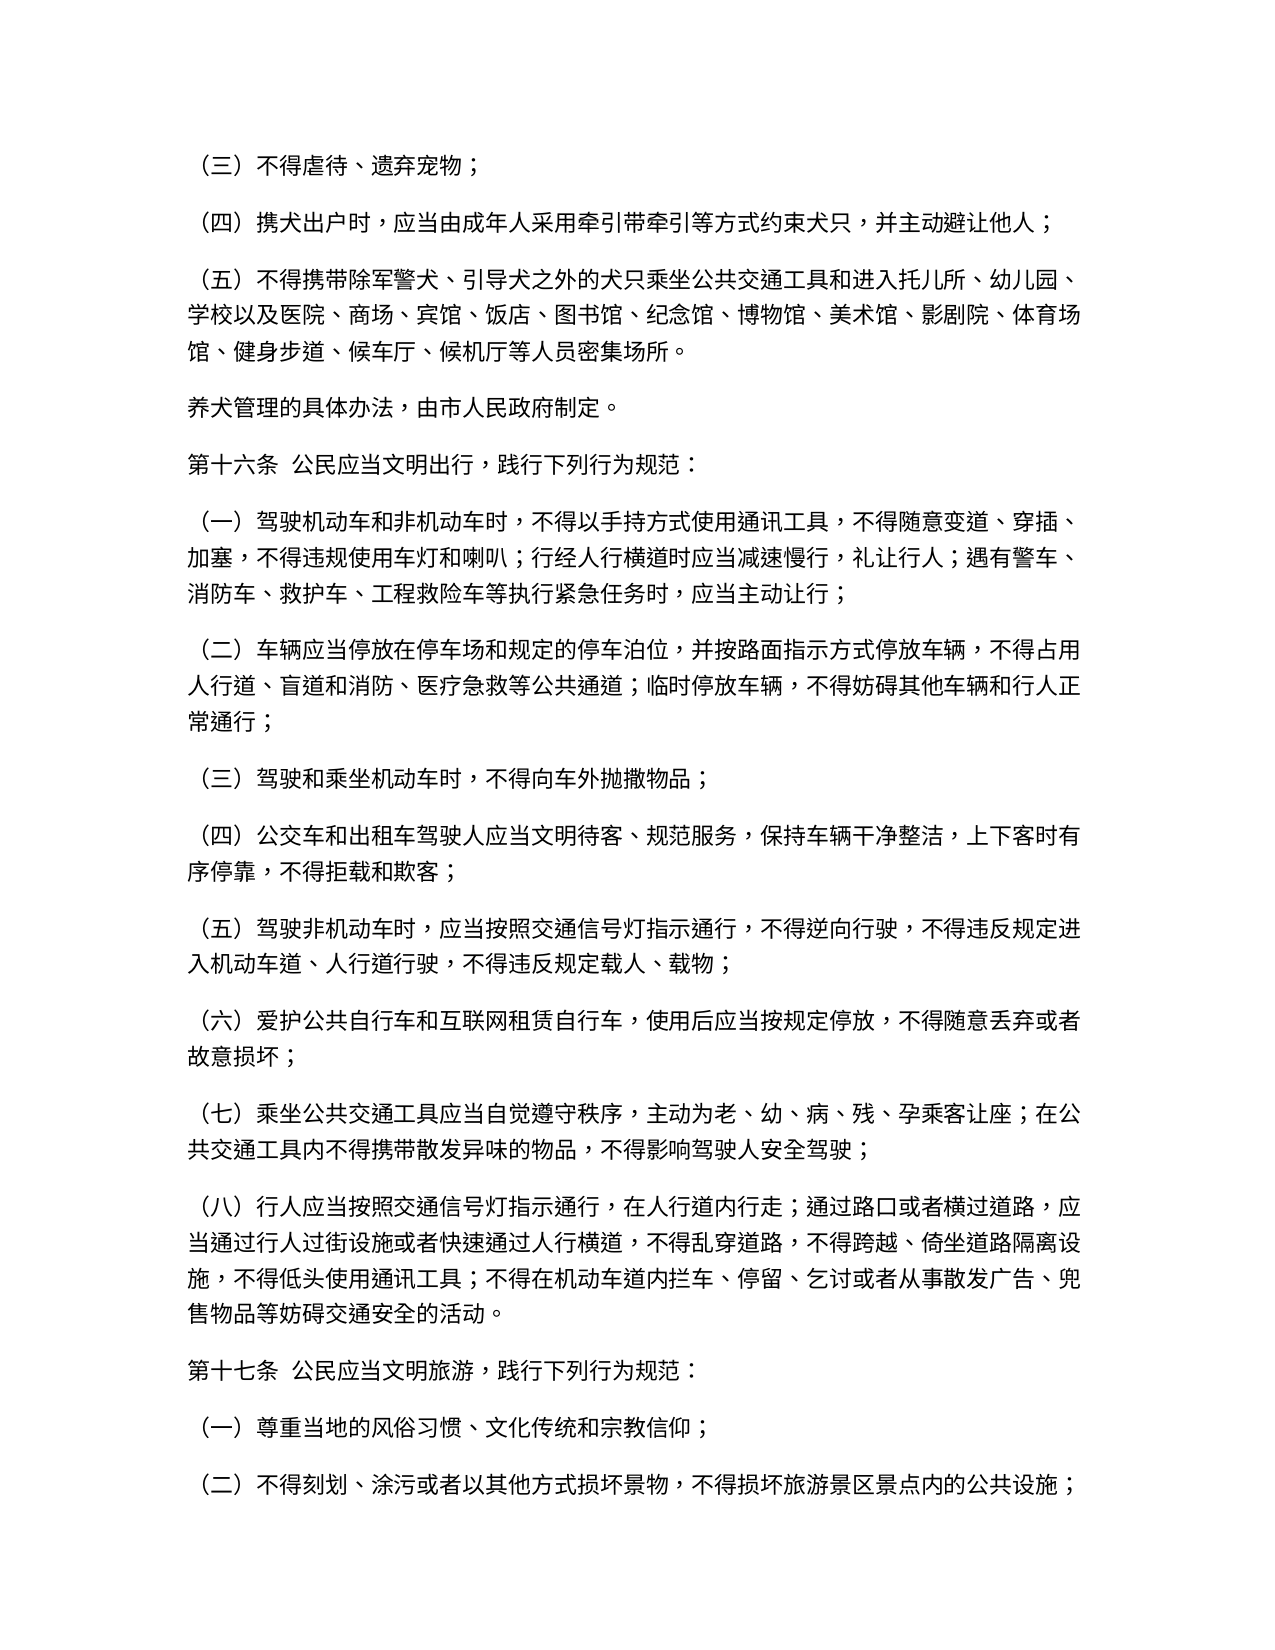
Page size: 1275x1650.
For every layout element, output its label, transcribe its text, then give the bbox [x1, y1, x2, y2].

text （三）不得虐待、遗弃宠物； [187, 150, 1087, 181]
text （二）不得刻划、涂污或者以其他方式损坏景物，不得损坏旅游景区景点内的公共设施； [187, 1469, 1087, 1500]
text （四）携犬出户时，应当由成年人采用牵引带牵引等方式约束犬只，并主动避让他人； [187, 207, 1087, 238]
text （五）不得携带除军警犬、引导犬之外的犬只乘坐公共交通工具和进入托儿所、幼儿园、学校以及医院、商场、宾馆、饭店、图书馆、纪念馆、博物馆、美术馆、影剧院、体育场馆、健身步道、候车厅、候机厅等人员密集场所。 [187, 263, 1087, 367]
text （五）驾驶非机动车时，应当按照交通信号灯指示通行，不得逆向行驶，不得违反规定进入机动车道、人行道行驶，不得违反规定载人、载物； [187, 912, 1087, 980]
text （四）公交车和出租车驾驶人应当文明待客、规范服务，保持车辆干净整洁，上下客时有序停靠，不得拒载和欺客； [187, 820, 1087, 887]
text 第十七条 公民应当文明旅游，践行下列行为规范： [187, 1355, 1087, 1386]
text （七）乘坐公共交通工具应当自觉遵守秩序，主动为老、幼、病、残、孕乘客让座；在公共交通工具内不得携带散发异味的物品，不得影响驾驶人安全驾驶； [187, 1098, 1087, 1165]
text 养犬管理的具体办法，由市人民政府制定。 [187, 392, 1087, 423]
text （二）车辆应当停放在停车场和规定的停车泊位，并按路面指示方式停放车辆，不得占用人行道、盲道和消防、医疗急救等公共通道；临时停放车辆，不得妨碍其他车辆和行人正常通行； [187, 634, 1087, 737]
text （三）驾驶和乘坐机动车时，不得向车外抛撒物品； [187, 763, 1087, 794]
text （八）行人应当按照交通信号灯指示通行，在人行道内行走；通过路口或者横过道路，应当通过行人过街设施或者快速通过人行横道，不得乱穿道路，不得跨越、倚坐道路隔离设施，不得低头使用通讯工具；不得在机动车道内拦车、停留、乞讨或者从事散发广告、兜售物品等妨碍交通安全的活动。 [187, 1191, 1087, 1330]
text 第十六条 公民应当文明出行，践行下列行为规范： [187, 449, 1087, 480]
text （一）尊重当地的风俗习惯、文化传统和宗教信仰； [187, 1412, 1087, 1443]
text （六）爱护公共自行车和互联网租赁自行车，使用后应当按规定停放，不得随意丢弃或者故意损坏； [187, 1005, 1087, 1072]
text （一）驾驶机动车和非机动车时，不得以手持方式使用通讯工具，不得随意变道、穿插、加塞，不得违规使用车灯和喇叭；行经人行横道时应当减速慢行，礼让行人；遇有警车、消防车、救护车、工程救险车等执行紧急任务时，应当主动让行； [187, 506, 1087, 609]
